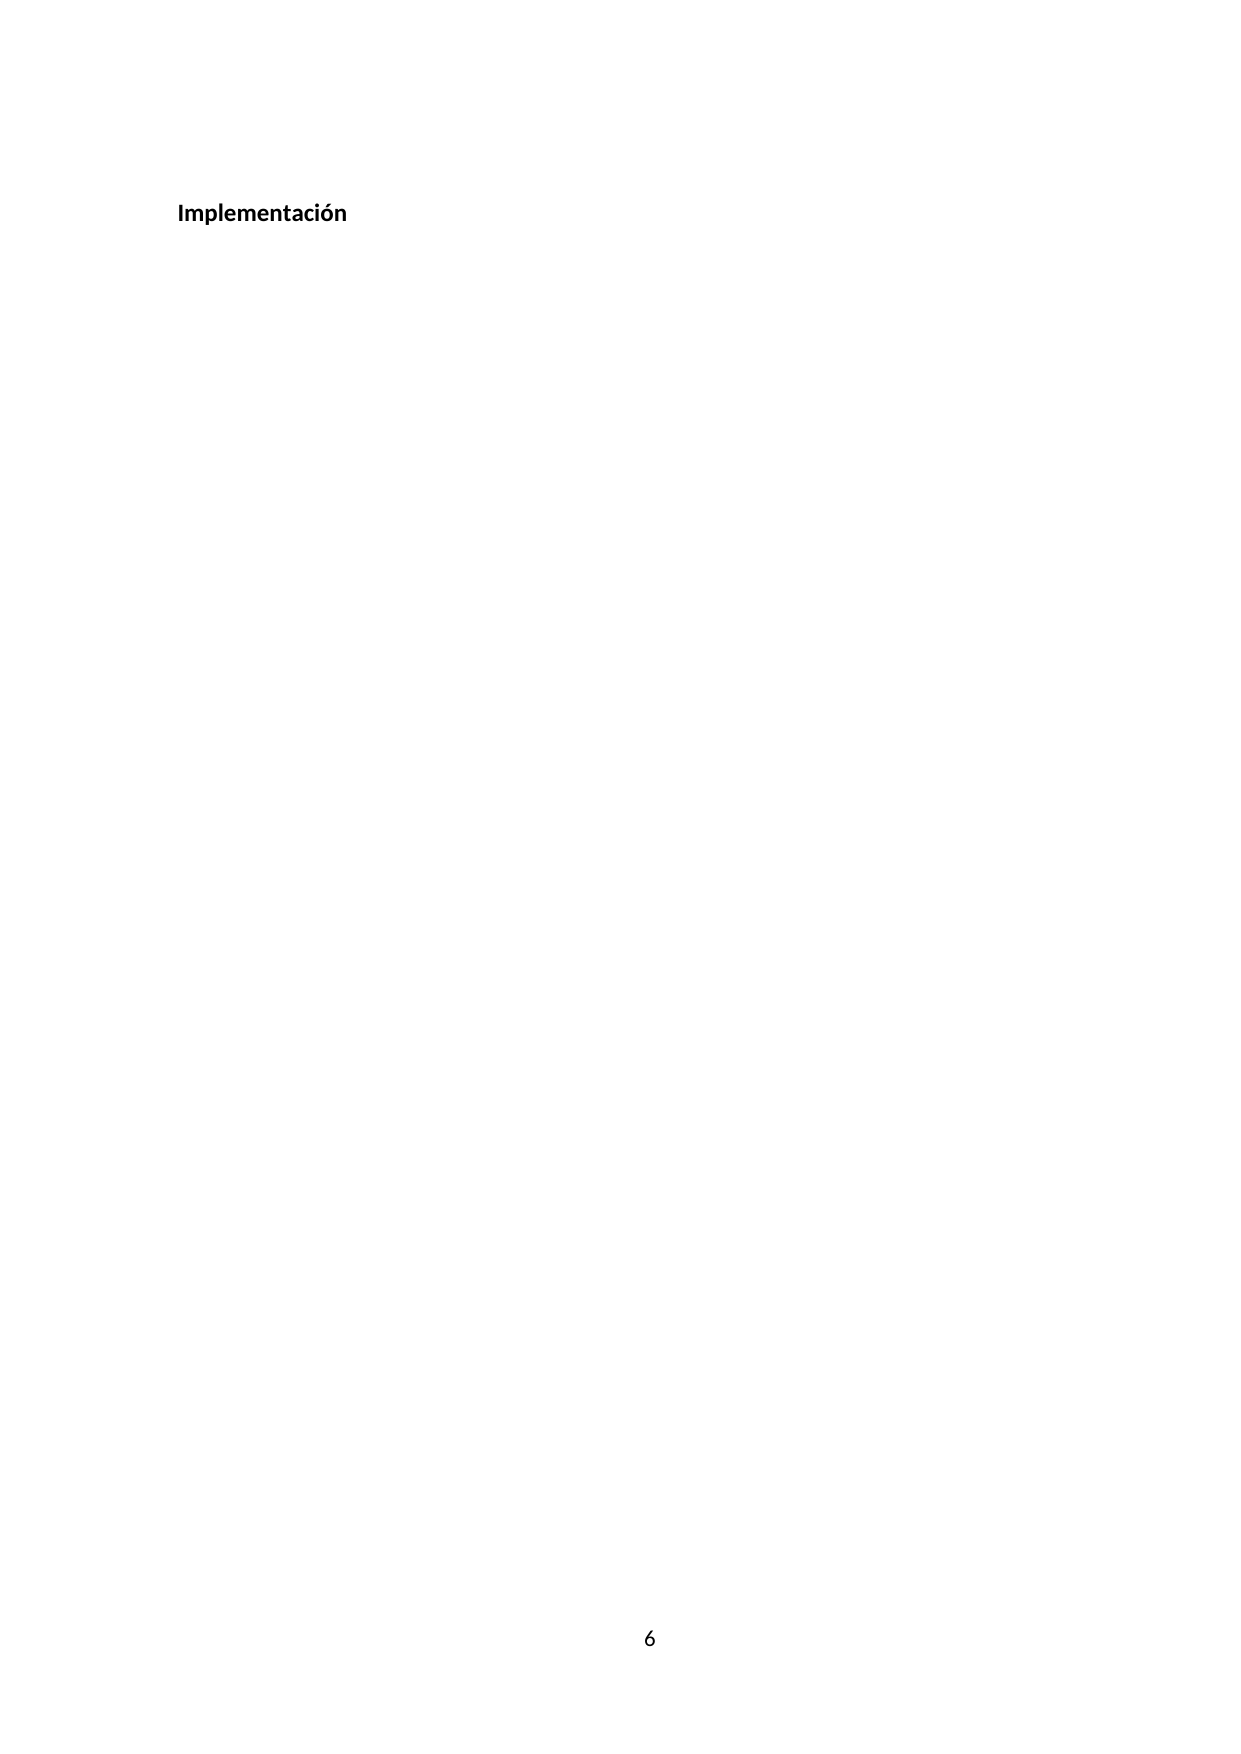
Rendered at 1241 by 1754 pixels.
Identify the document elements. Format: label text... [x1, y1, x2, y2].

text Implementación [177, 197, 1122, 228]
